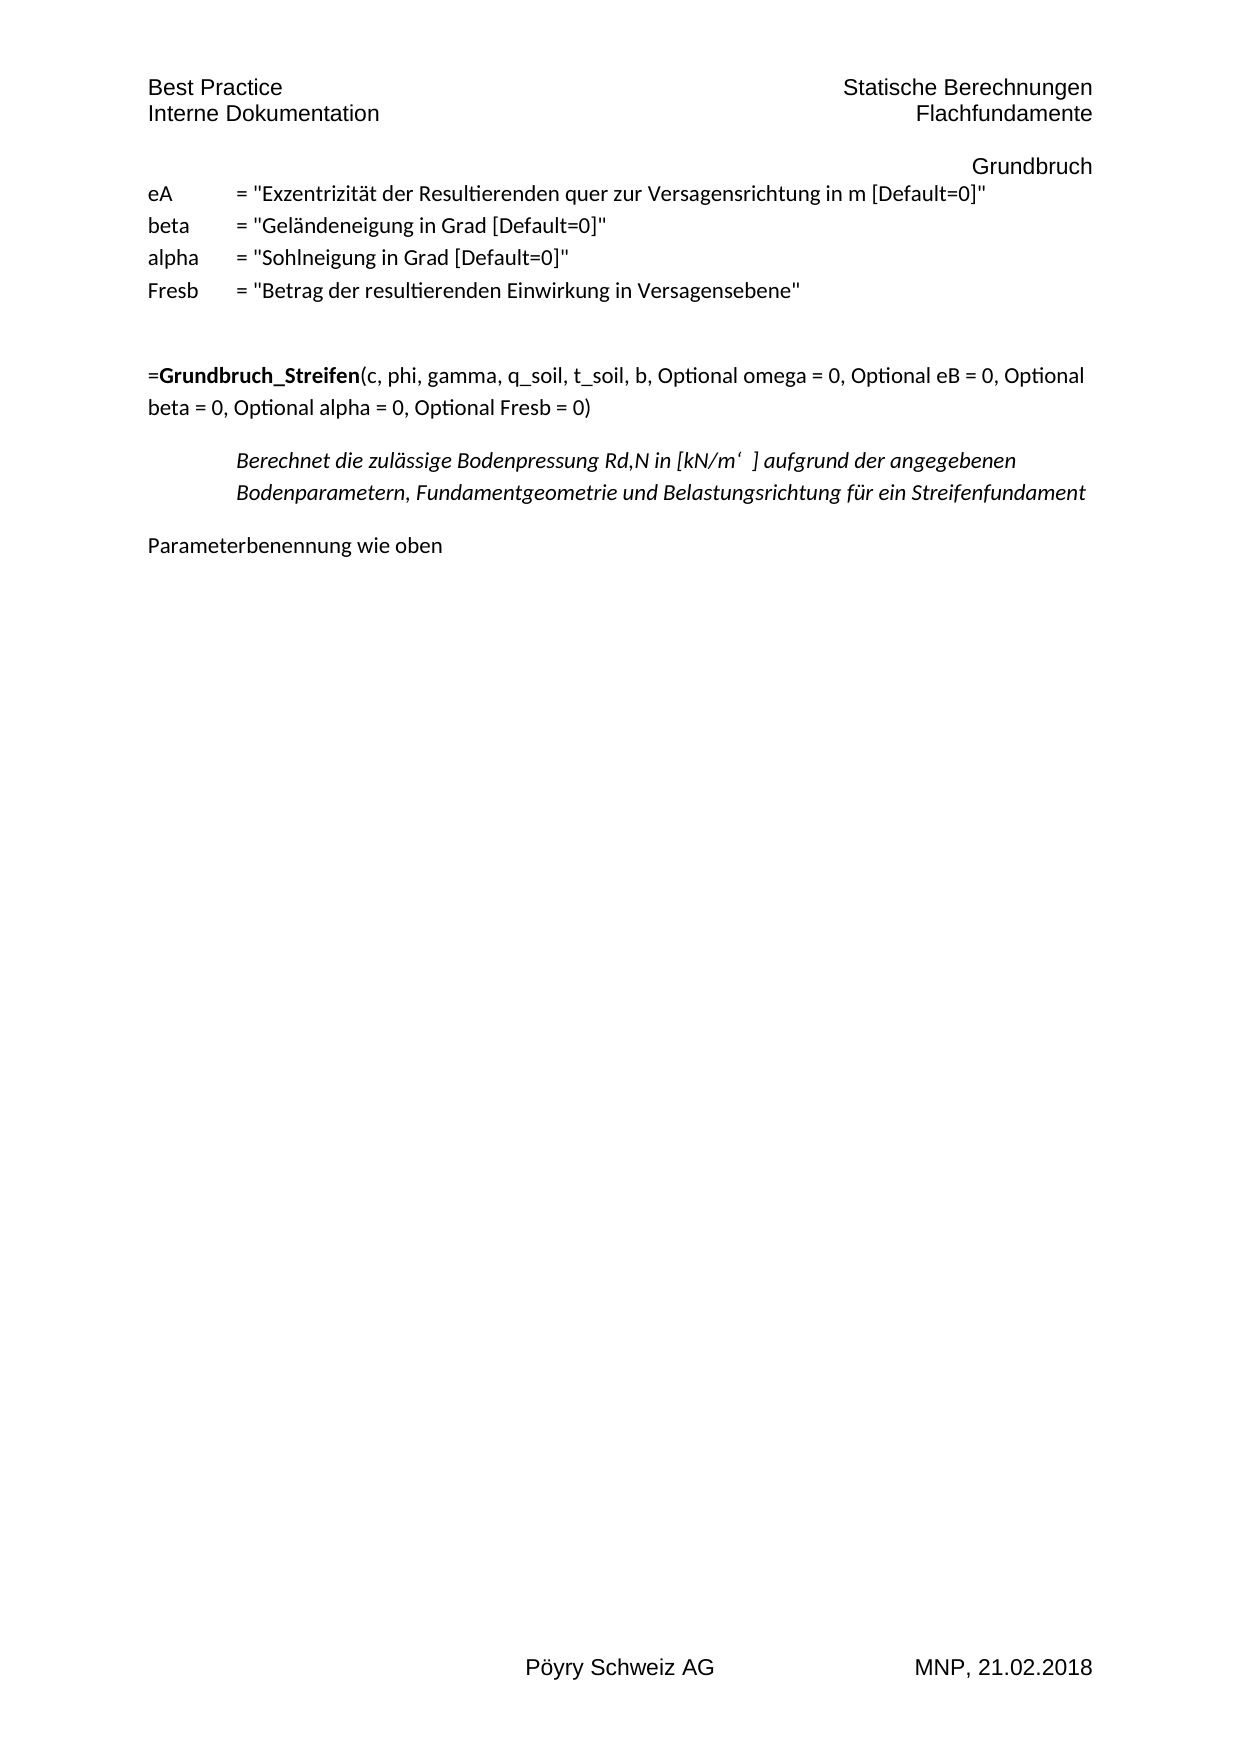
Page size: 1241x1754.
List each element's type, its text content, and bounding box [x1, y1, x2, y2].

text Fresb = "Betrag der resultierenden Einwirkung in Versagensebene" [148, 276, 1093, 304]
text =Grundbruch_Streifen(c, phi, gamma, q_soil, t_soil, b, Optional omega = 0, Optional eB = 0, Optional beta = 0, Optional alpha = 0, Optional Fresb = 0) [148, 361, 1093, 421]
text alpha = "Sohlneigung in Grad [Default=0]" [148, 243, 1093, 272]
text Berechnet die zulässige Bodenpressung Rd,N in [kN/m‘ ] aufgrund der angegebenen Bodenparametern, Fundamentgeometrie und Belastungsrichtung für ein Streifenfundament [236, 446, 1093, 506]
text Parameterbenennung wie oben [148, 531, 1093, 559]
text beta = "Geländeneigung in Grad [Default=0]" [148, 211, 1093, 239]
text eA = "Exzentrizität der Resultierenden quer zur Versagensrichtung in m [Default=0]" [148, 179, 1093, 207]
